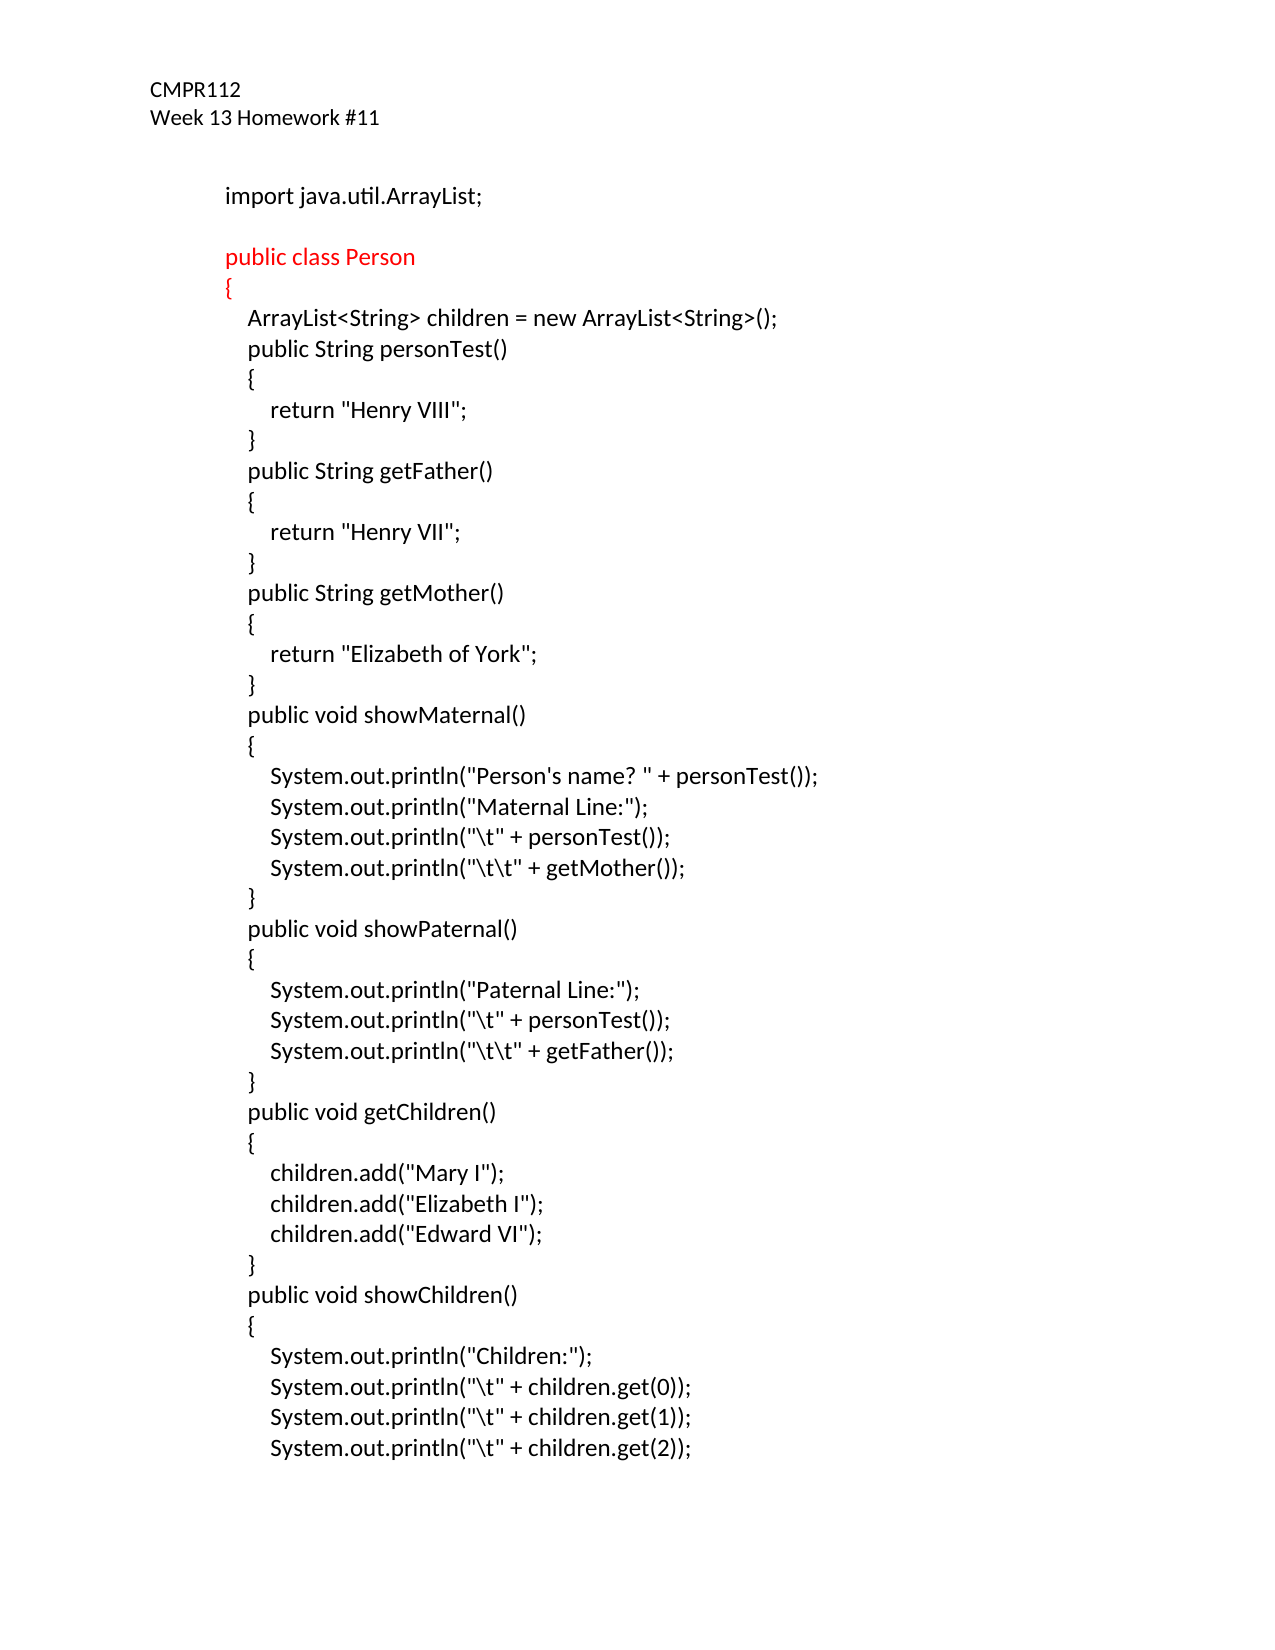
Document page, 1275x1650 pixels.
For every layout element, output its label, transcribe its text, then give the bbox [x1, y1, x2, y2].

list { [225, 730, 1125, 760]
list System.out.println("Maternal Line:"); [225, 791, 1125, 821]
list children.add("Mary I"); [225, 1157, 1125, 1188]
list return "Henry VIII"; [225, 394, 1125, 425]
list { [225, 608, 1125, 638]
list public String personTest() [225, 333, 1125, 364]
list System.out.println("\t" + children.get(1)); [225, 1401, 1125, 1432]
list System.out.println("\t\t" + getFather()); [225, 1035, 1125, 1066]
list System.out.println("\t" + children.get(0)); [225, 1371, 1125, 1401]
list System.out.println("\t" + personTest()); [225, 821, 1125, 852]
list { [225, 364, 1125, 394]
list { [225, 1310, 1125, 1340]
list ArrayList<String> children = new ArrayList<String>(); [225, 303, 1125, 333]
list } [225, 547, 1125, 577]
list public String getFather() [225, 455, 1125, 486]
list System.out.println("Paternal Line:"); [225, 974, 1125, 1004]
list import java.util.ArrayList; [225, 181, 1125, 211]
list { [225, 943, 1125, 974]
list children.add("Edward VI"); [225, 1218, 1125, 1249]
list return "Henry VII"; [225, 516, 1125, 547]
list } [225, 882, 1125, 913]
list } [225, 1066, 1125, 1096]
list System.out.println("Children:"); [225, 1340, 1125, 1371]
list } [225, 425, 1125, 455]
list System.out.println("\t" + children.get(2)); [225, 1432, 1125, 1462]
list public void showChildren() [225, 1279, 1125, 1310]
list return "Elizabeth of York"; [225, 638, 1125, 669]
list } [225, 669, 1125, 699]
list } [225, 1249, 1125, 1279]
list { [225, 1127, 1125, 1157]
list public class Person [225, 242, 1125, 272]
list public void showPaternal() [225, 913, 1125, 943]
list { [225, 272, 1125, 303]
list public void getChildren() [225, 1096, 1125, 1127]
list System.out.println("\t\t" + getMother()); [225, 852, 1125, 882]
list public void showMaternal() [225, 699, 1125, 730]
list public String getMother() [225, 577, 1125, 608]
list { [225, 486, 1125, 516]
list children.add("Elizabeth I"); [225, 1188, 1125, 1218]
list System.out.println("\t" + personTest()); [225, 1004, 1125, 1035]
list System.out.println("Person's name? " + personTest()); [225, 760, 1125, 791]
